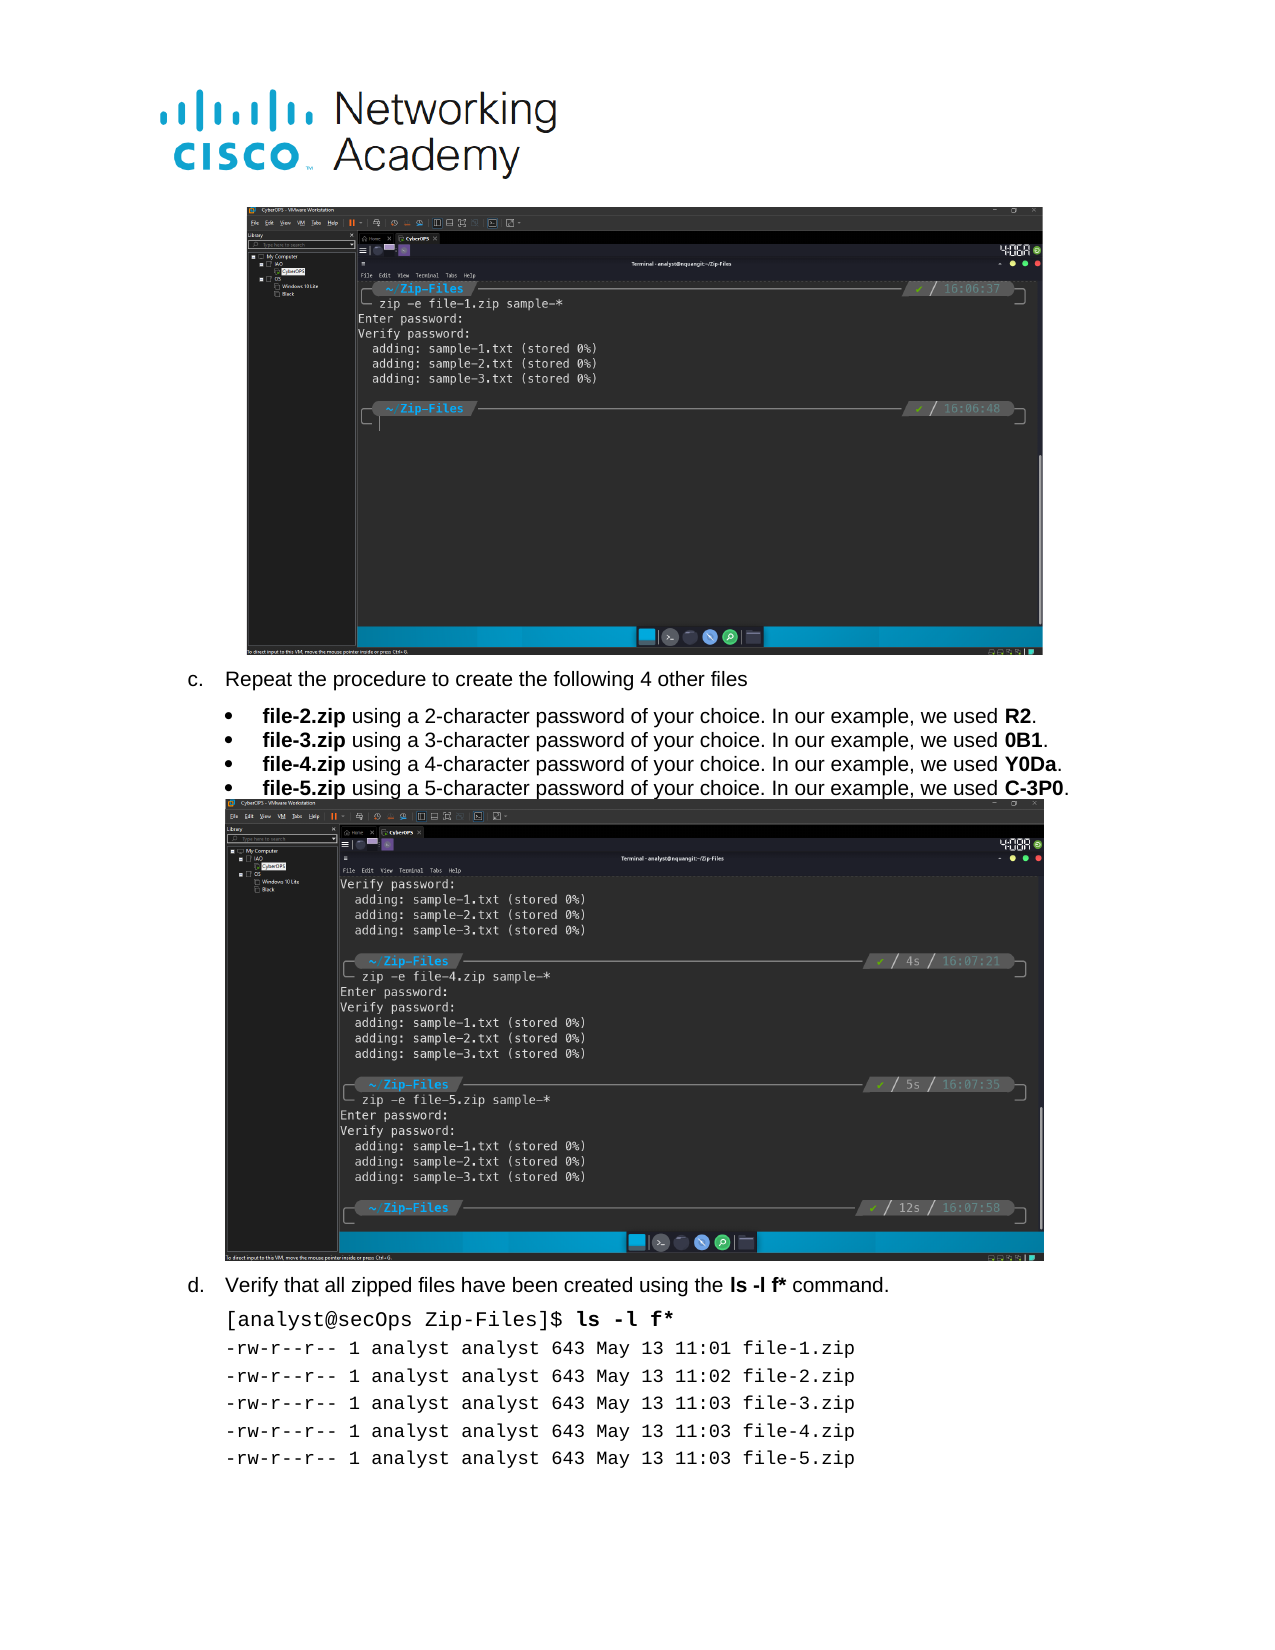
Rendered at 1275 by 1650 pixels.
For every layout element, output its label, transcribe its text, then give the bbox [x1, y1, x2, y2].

text -rw-r--r-- 1 analyst analyst 643 May 13 11:03 file-4.zip [225, 1422, 1125, 1443]
list file-5.zip using a 5-character password of your choice. In our example, we used C-3P0. [225, 776, 1125, 800]
list file-2.zip using a 2-character password of your choice. In our example, we used R2. [225, 703, 1125, 728]
list file-4.zip using a 4-character password of your choice. In our example, we used Y0Da. [225, 752, 1125, 776]
text [analyst@secOps Zip-Files]$ ls -l f* [225, 1309, 1125, 1333]
list Repeat the procedure to create the following 4 other files [187, 667, 1125, 691]
text -rw-r--r-- 1 analyst analyst 643 May 13 11:02 file-2.zip [225, 1367, 1125, 1388]
text -rw-r--r-- 1 analyst analyst 643 May 13 11:03 file-5.zip [225, 1449, 1125, 1470]
list Verify that all zipped files have been created using the ls -l f* command. [187, 1273, 1125, 1297]
list file-3.zip using a 3-character password of your choice. In our example, we used 0B1. [225, 728, 1125, 752]
picture [150, 75, 1043, 655]
picture [225, 799, 1044, 1261]
text -rw-r--r-- 1 analyst analyst 643 May 13 11:01 file-1.zip [225, 1339, 1125, 1360]
text -rw-r--r-- 1 analyst analyst 643 May 13 11:03 file-3.zip [225, 1394, 1125, 1415]
